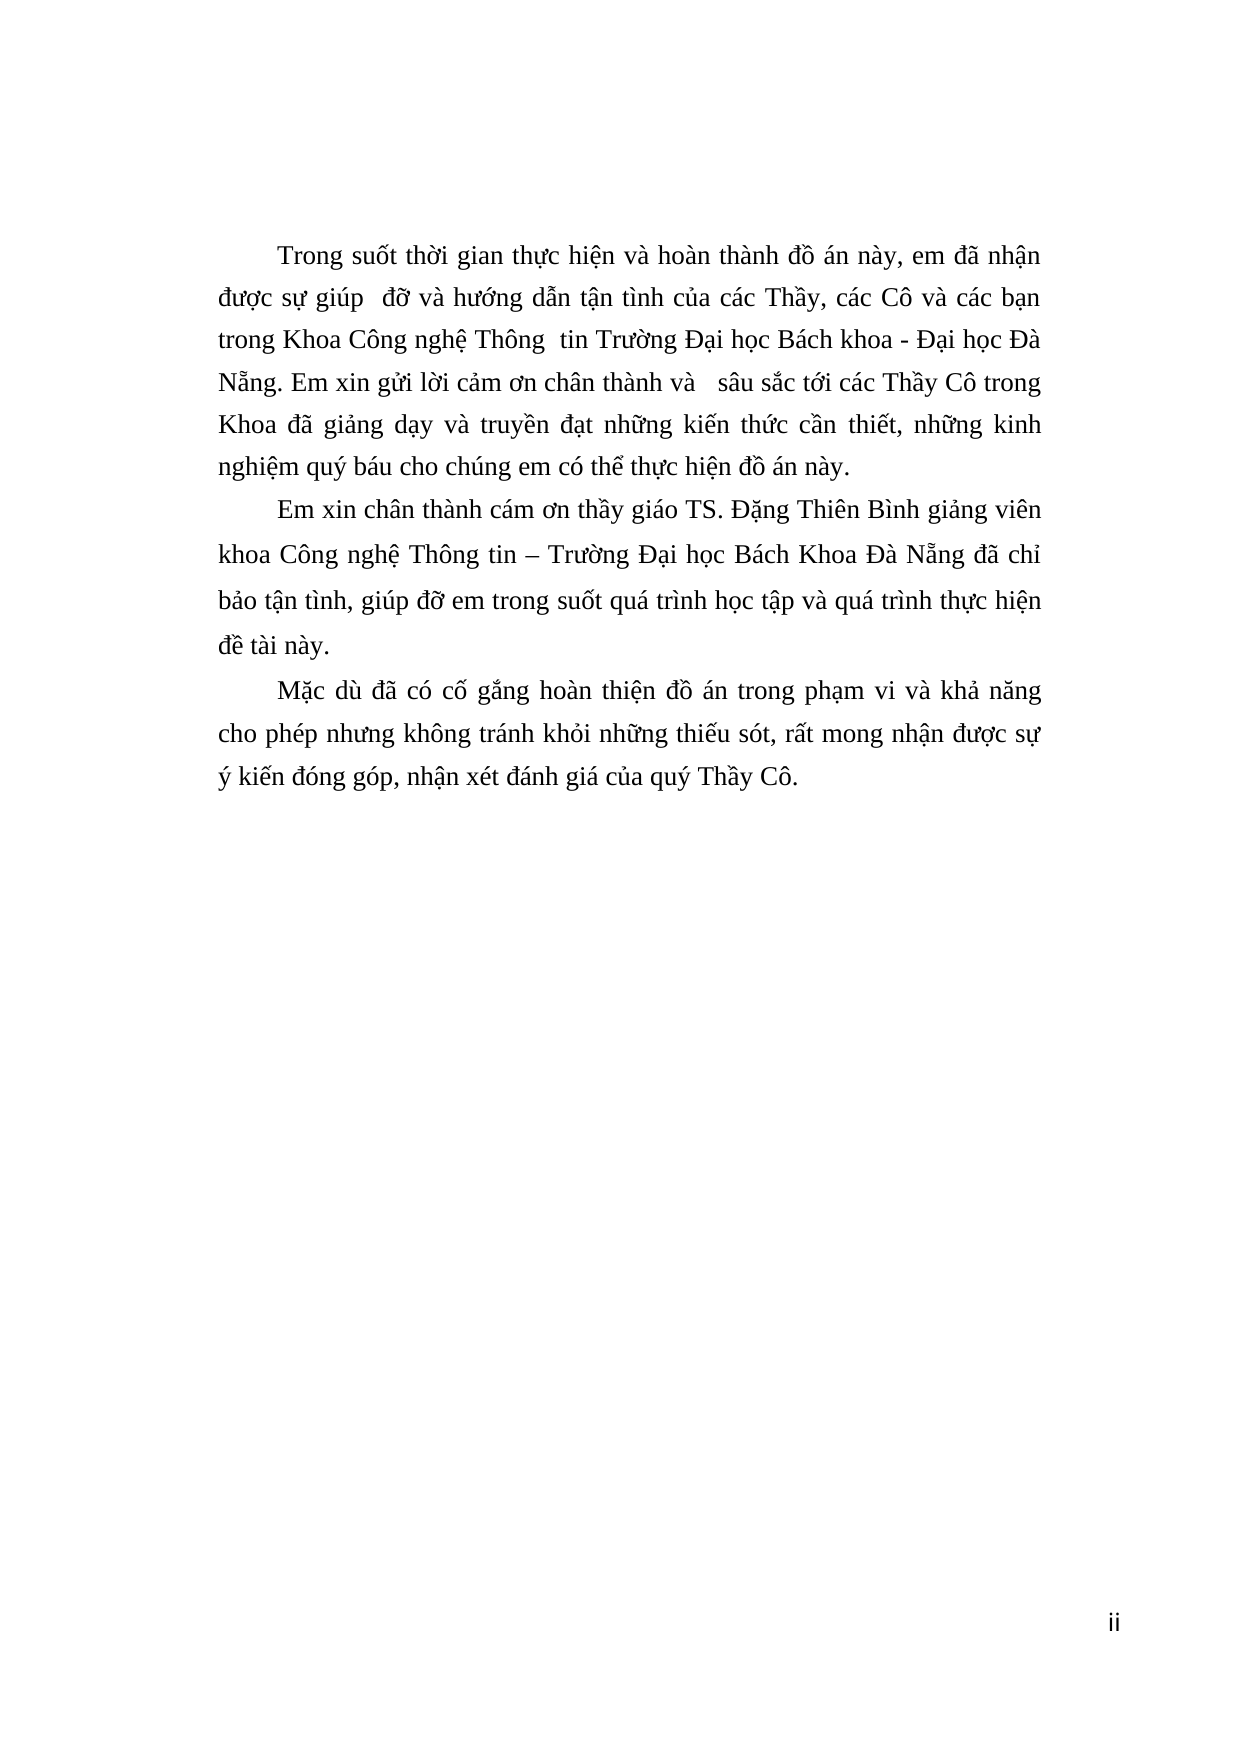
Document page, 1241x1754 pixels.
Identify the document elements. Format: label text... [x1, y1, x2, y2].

text Trong suốt thời gian thực hiện và hoàn thành đồ án này, em đã nhận được sự giúp đỡ và hướng dẫn tận tình của các Thầy, các Cô và các bạn trong Khoa Công nghệ Thông tin Trường Đại học Bách khoa - Đại học Đà Nẵng. Em xin gửi lời cảm ơn chân thành và sâu sắc tới các Thầy Cô trong Khoa đã giảng dạy và truyền đạt những kiến thức cần thiết, những kinh nghiệm quý báu cho chúng em có thể thực hiện đồ án này. [218, 239, 1041, 481]
text Em xin chân thành cám ơn thầy giáo TS. Đặng Thiên Bình giảng viên khoa Công nghệ Thông tin – Trường Đại học Bách Khoa Đà Nẵng đã chỉ bảo tận tình, giúp đỡ em trong suốt quá trình học tập và quá trình thực hiện đề tài này. [218, 493, 1042, 660]
text Mặc dù đã có cố gắng hoàn thiện đồ án trong phạm vi và khả năng cho phép nhưng không tránh khỏi những thiếu sót, rất mong nhận được sự ý kiến đóng góp, nhận xét đánh giá của quý Thầy Cô. [218, 674, 1041, 791]
